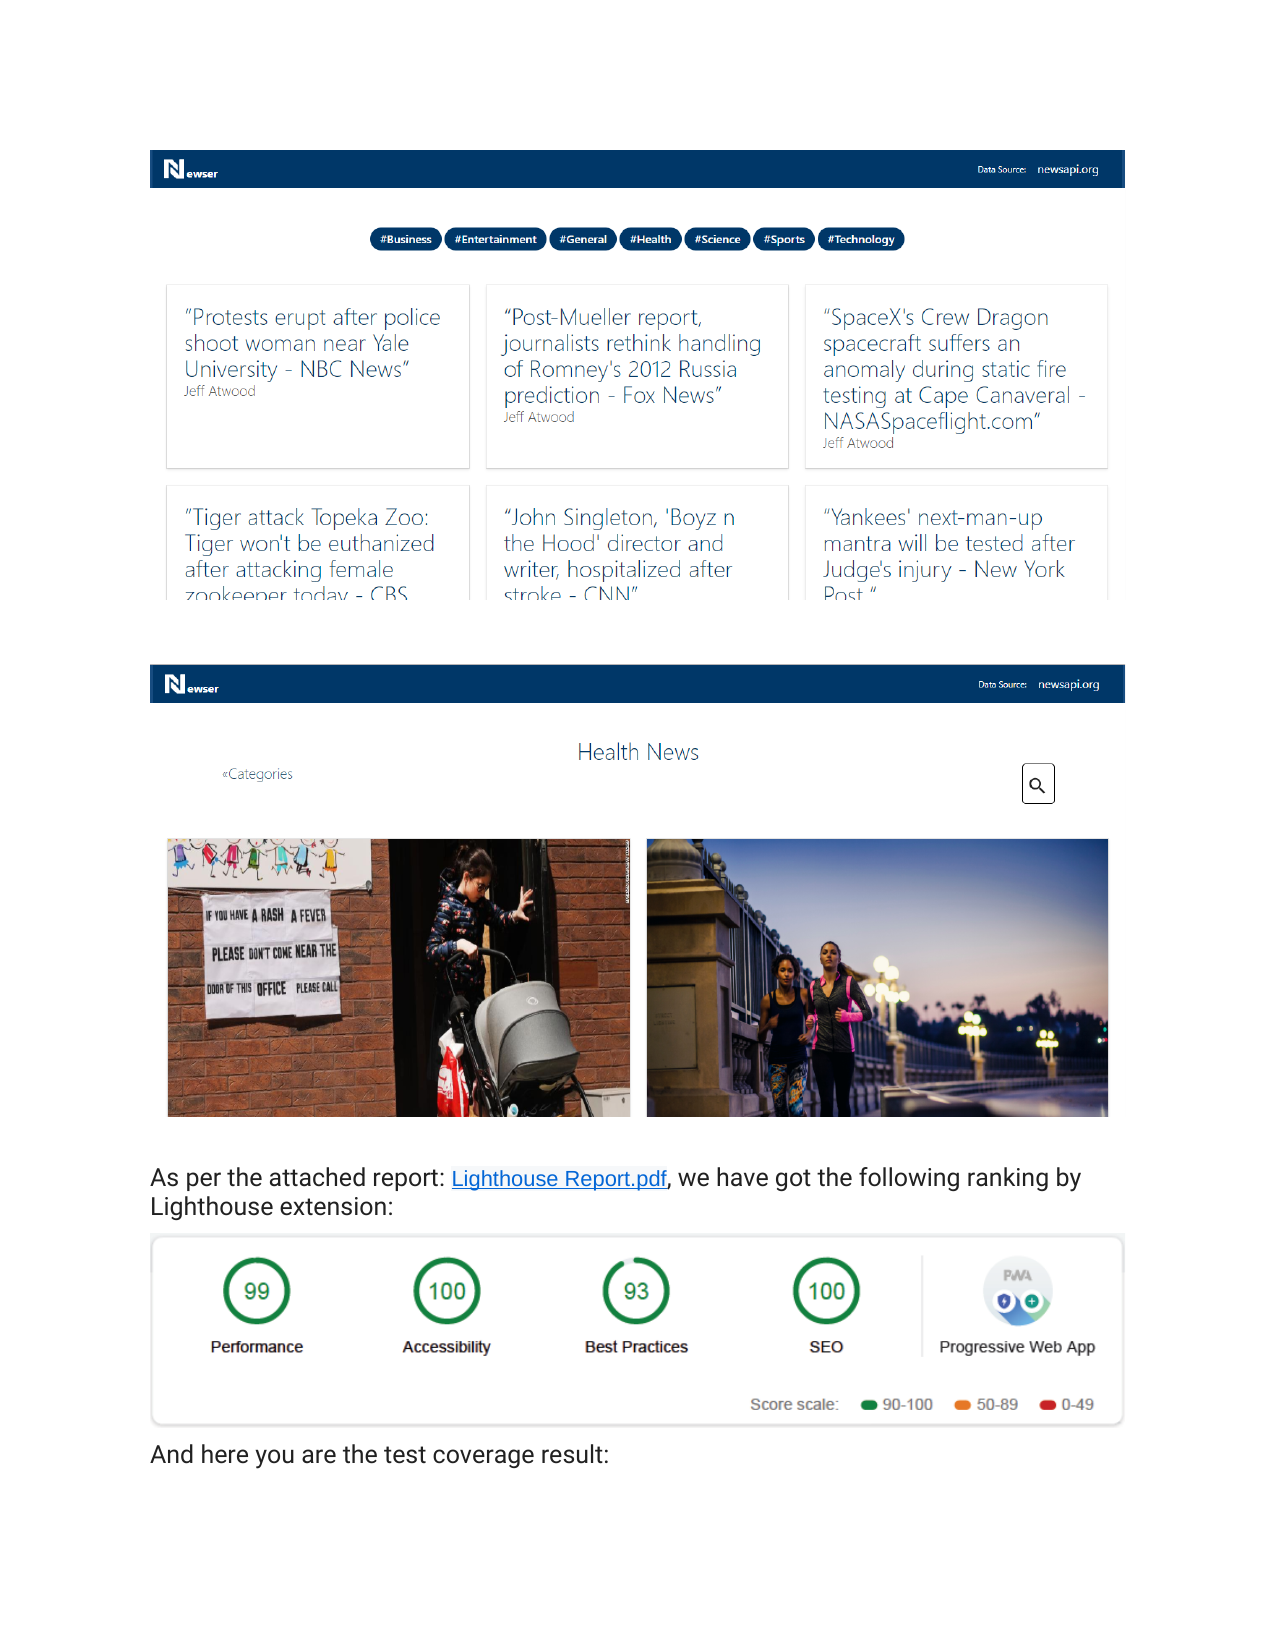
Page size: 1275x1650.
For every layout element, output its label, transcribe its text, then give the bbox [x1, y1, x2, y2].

picture [150, 150, 1125, 600]
text As per the attached report: Lighthouse Report.pdf, we have got the following ranking by Lighthouse extension: [150, 1163, 1125, 1221]
text And here you are the test coverage result: [150, 1440, 1125, 1469]
picture [150, 1233, 1125, 1428]
picture [150, 664, 1125, 1117]
